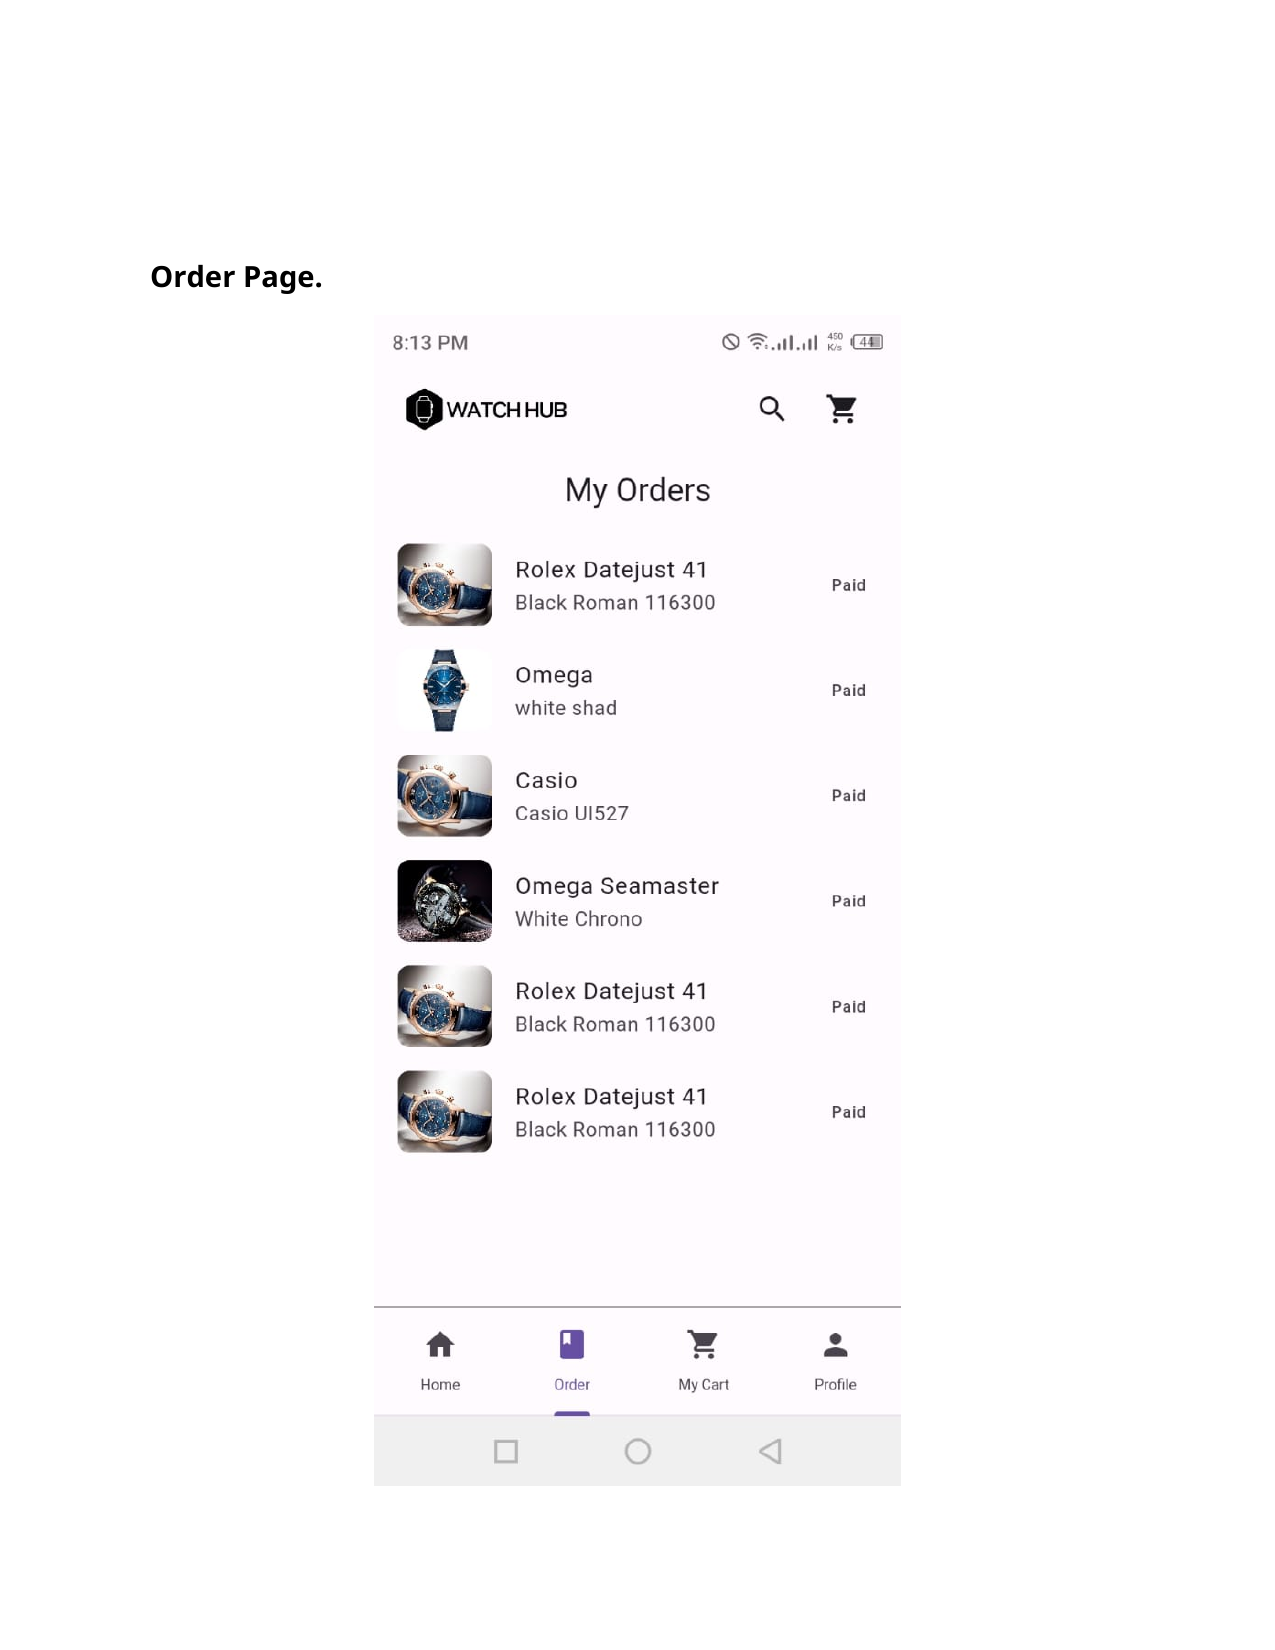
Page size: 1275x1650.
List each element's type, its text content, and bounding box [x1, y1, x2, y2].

text Order Page. [150, 256, 1125, 296]
picture [374, 315, 901, 1486]
